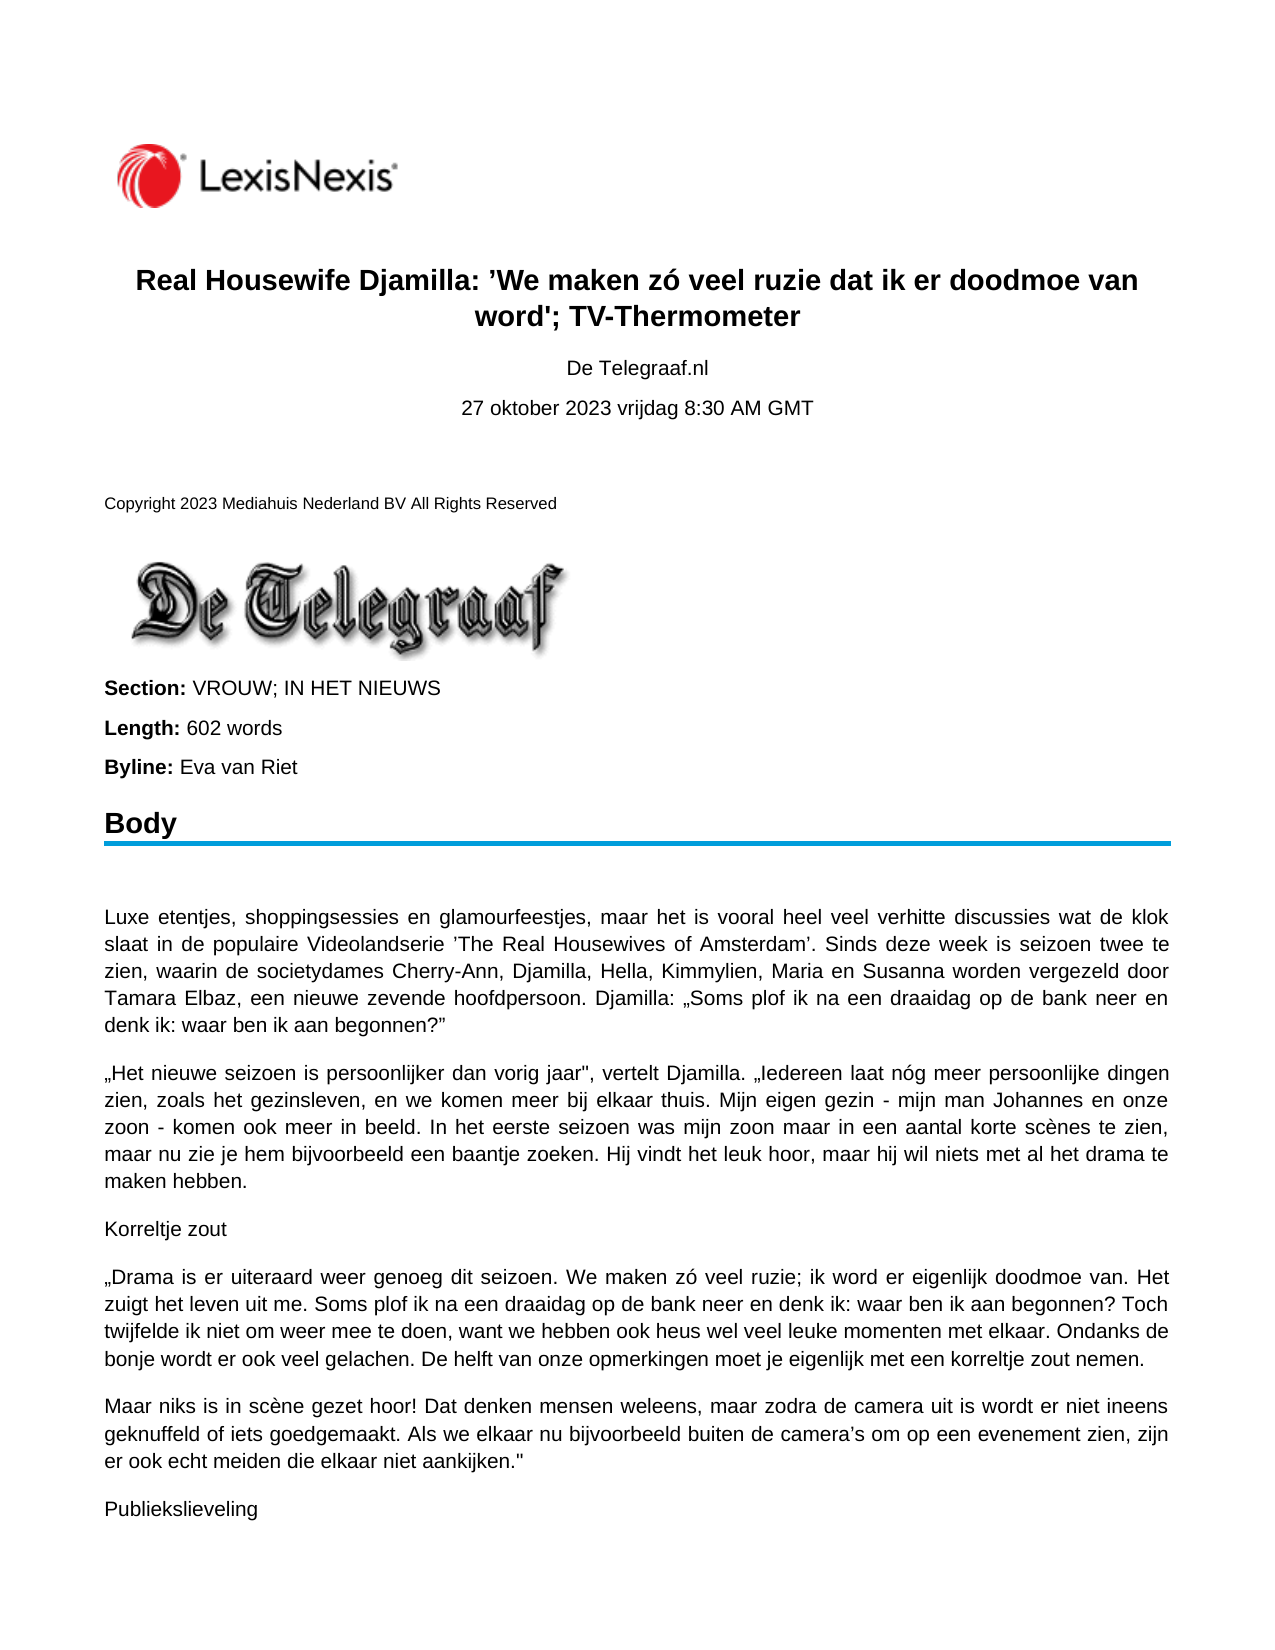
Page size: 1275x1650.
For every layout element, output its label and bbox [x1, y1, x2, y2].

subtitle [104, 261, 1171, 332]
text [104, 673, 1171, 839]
picture [104, 144, 412, 208]
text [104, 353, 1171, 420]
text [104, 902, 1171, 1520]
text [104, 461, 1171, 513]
